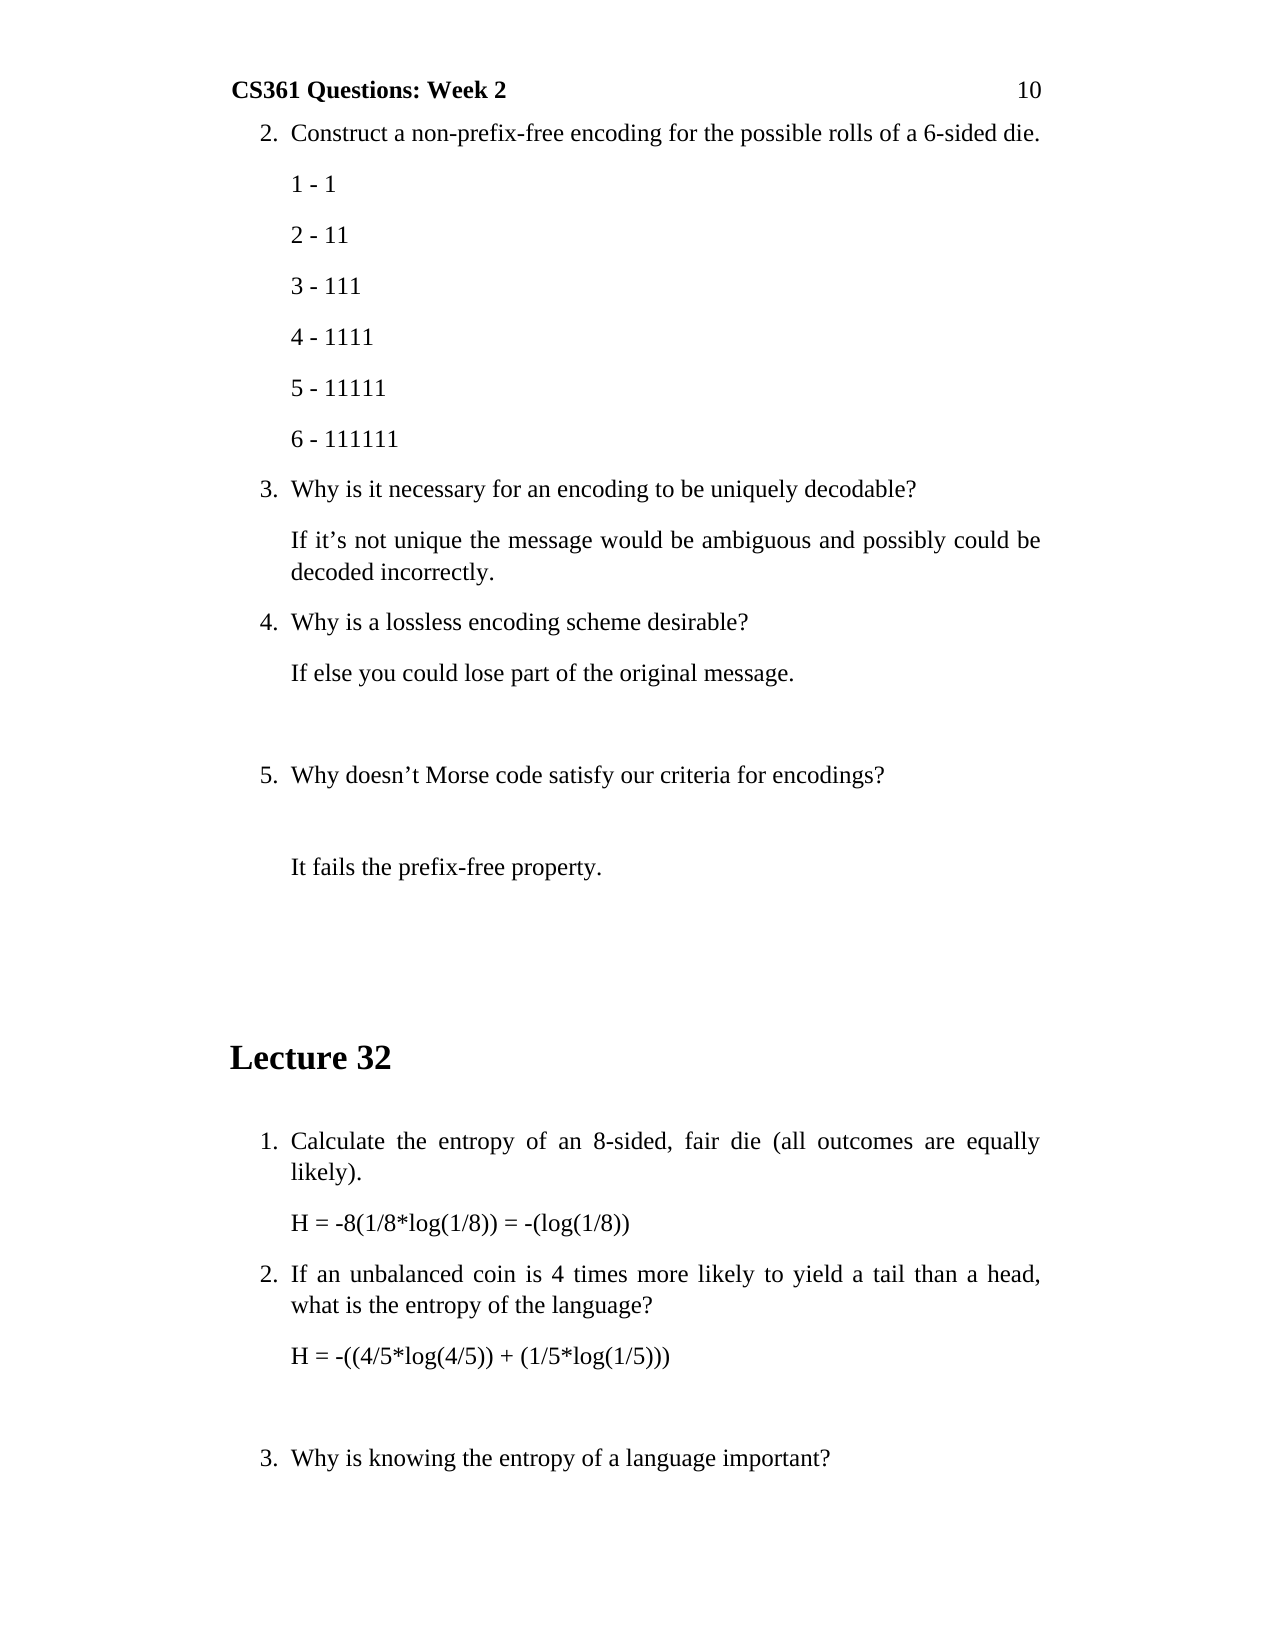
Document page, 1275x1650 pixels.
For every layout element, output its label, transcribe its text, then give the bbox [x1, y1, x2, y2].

list Why doesn’t Morse code satisfy our criteria for encodings? [259, 760, 1041, 789]
text If else you could lose part of the original message. [291, 658, 1041, 687]
text It fails the prefix-free property. [291, 852, 1041, 881]
text 3 - 111 [291, 271, 1041, 299]
list Why is a lossless encoding scheme desirable? [259, 607, 1041, 636]
text H = -8(1/8*log(1/8)) = -(log(1/8)) [291, 1208, 1041, 1237]
text 6 - 111111 [291, 424, 1041, 452]
subtitle Lecture 32 [229, 1036, 1041, 1077]
list Why is it necessary for an encoding to be uniquely decodable? [259, 474, 1041, 503]
text If it’s not unique the message would be ambiguous and possibly could be decoded incorrectly. [291, 526, 1041, 585]
text 4 - 1111 [291, 322, 1041, 351]
list Why is knowing the entropy of a language important? [259, 1443, 1041, 1471]
text 5 - 11111 [291, 373, 1041, 401]
list Calculate the entropy of an 8-sided, fair die (all outcomes are equally likely). [259, 1126, 1041, 1186]
text 2 - 11 [291, 220, 1041, 249]
list If an unbalanced coin is 4 times more likely to yield a tail than a head, what is the entropy of the language? [259, 1259, 1041, 1318]
text 1 - 1 [291, 169, 1041, 198]
text H = -((4/5*log(4/5)) + (1/5*log(1/5))) [291, 1341, 1041, 1369]
list Construct a non-prefix-free encoding for the possible rolls of a 6-sided die. [259, 118, 1041, 147]
